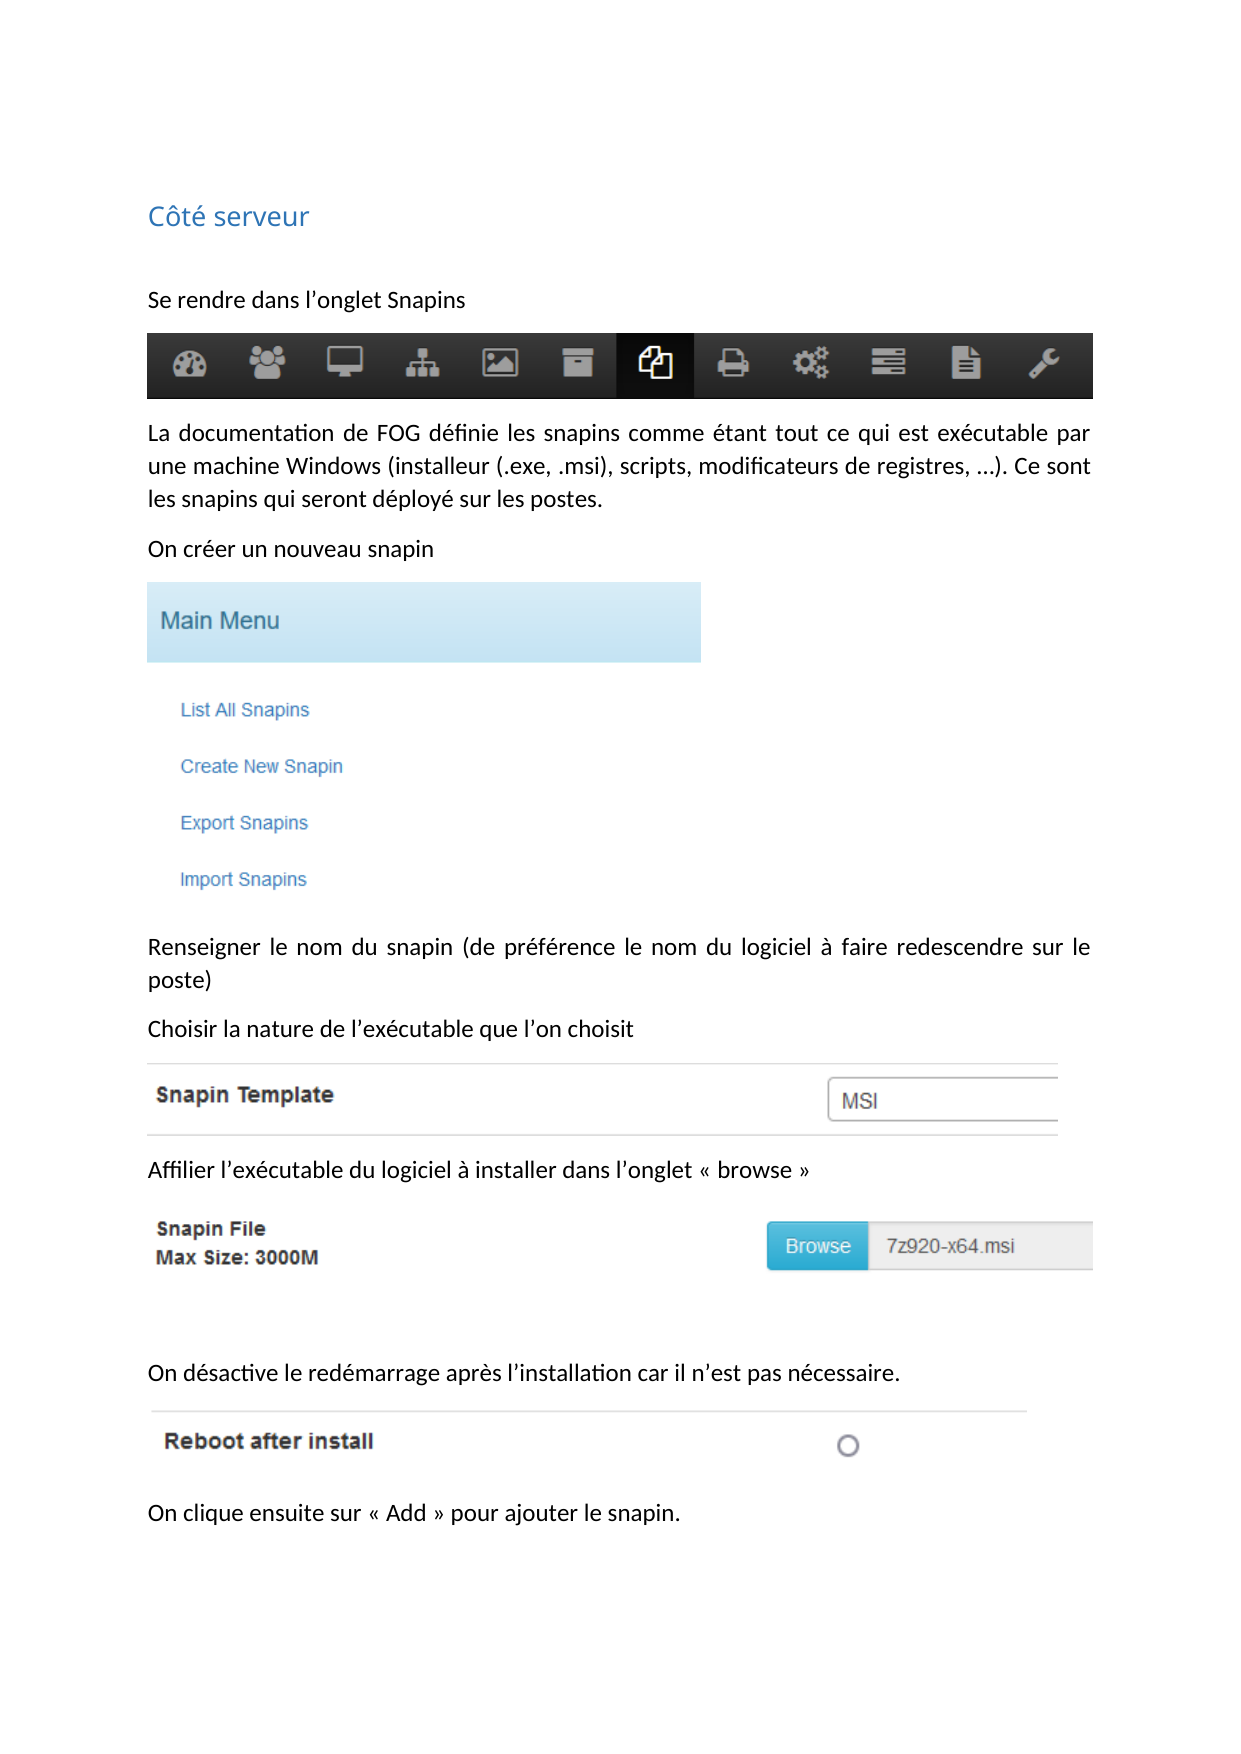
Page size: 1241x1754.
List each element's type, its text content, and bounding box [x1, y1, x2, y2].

text On désactive le redémarrage après l’installation car il n’est pas nécessaire. [148, 1357, 1093, 1388]
text Affilier l’exécutable du logiciel à installer dans l’onglet « browse » [148, 1154, 1093, 1185]
text Choisir la nature de l’exécutable que l’on choisit [148, 1014, 1093, 1044]
picture [147, 1063, 1058, 1136]
text Se rendre dans l’onglet Snapins [148, 284, 1093, 314]
picture [147, 1203, 1093, 1289]
picture [147, 582, 701, 913]
subtitle Côté serveur [148, 197, 1093, 234]
text La documentation de FOG définie les snapins comme étant tout ce qui est exécutable par une machine Windows (installeur (.exe, .msi), scripts, modificateurs de registres, …). Ce sont les snapins qui seront déployé sur les postes. [148, 417, 1093, 514]
picture [147, 333, 1093, 399]
text On clique ensuite sur « Add » pour ajouter le snapin. [148, 1497, 1093, 1527]
text Renseigner le nom du snapin (de préférence le nom du logiciel à faire redescendre sur le poste) [148, 931, 1093, 994]
picture [147, 1406, 1027, 1478]
text On créer un nouveau snapin [148, 533, 1093, 563]
